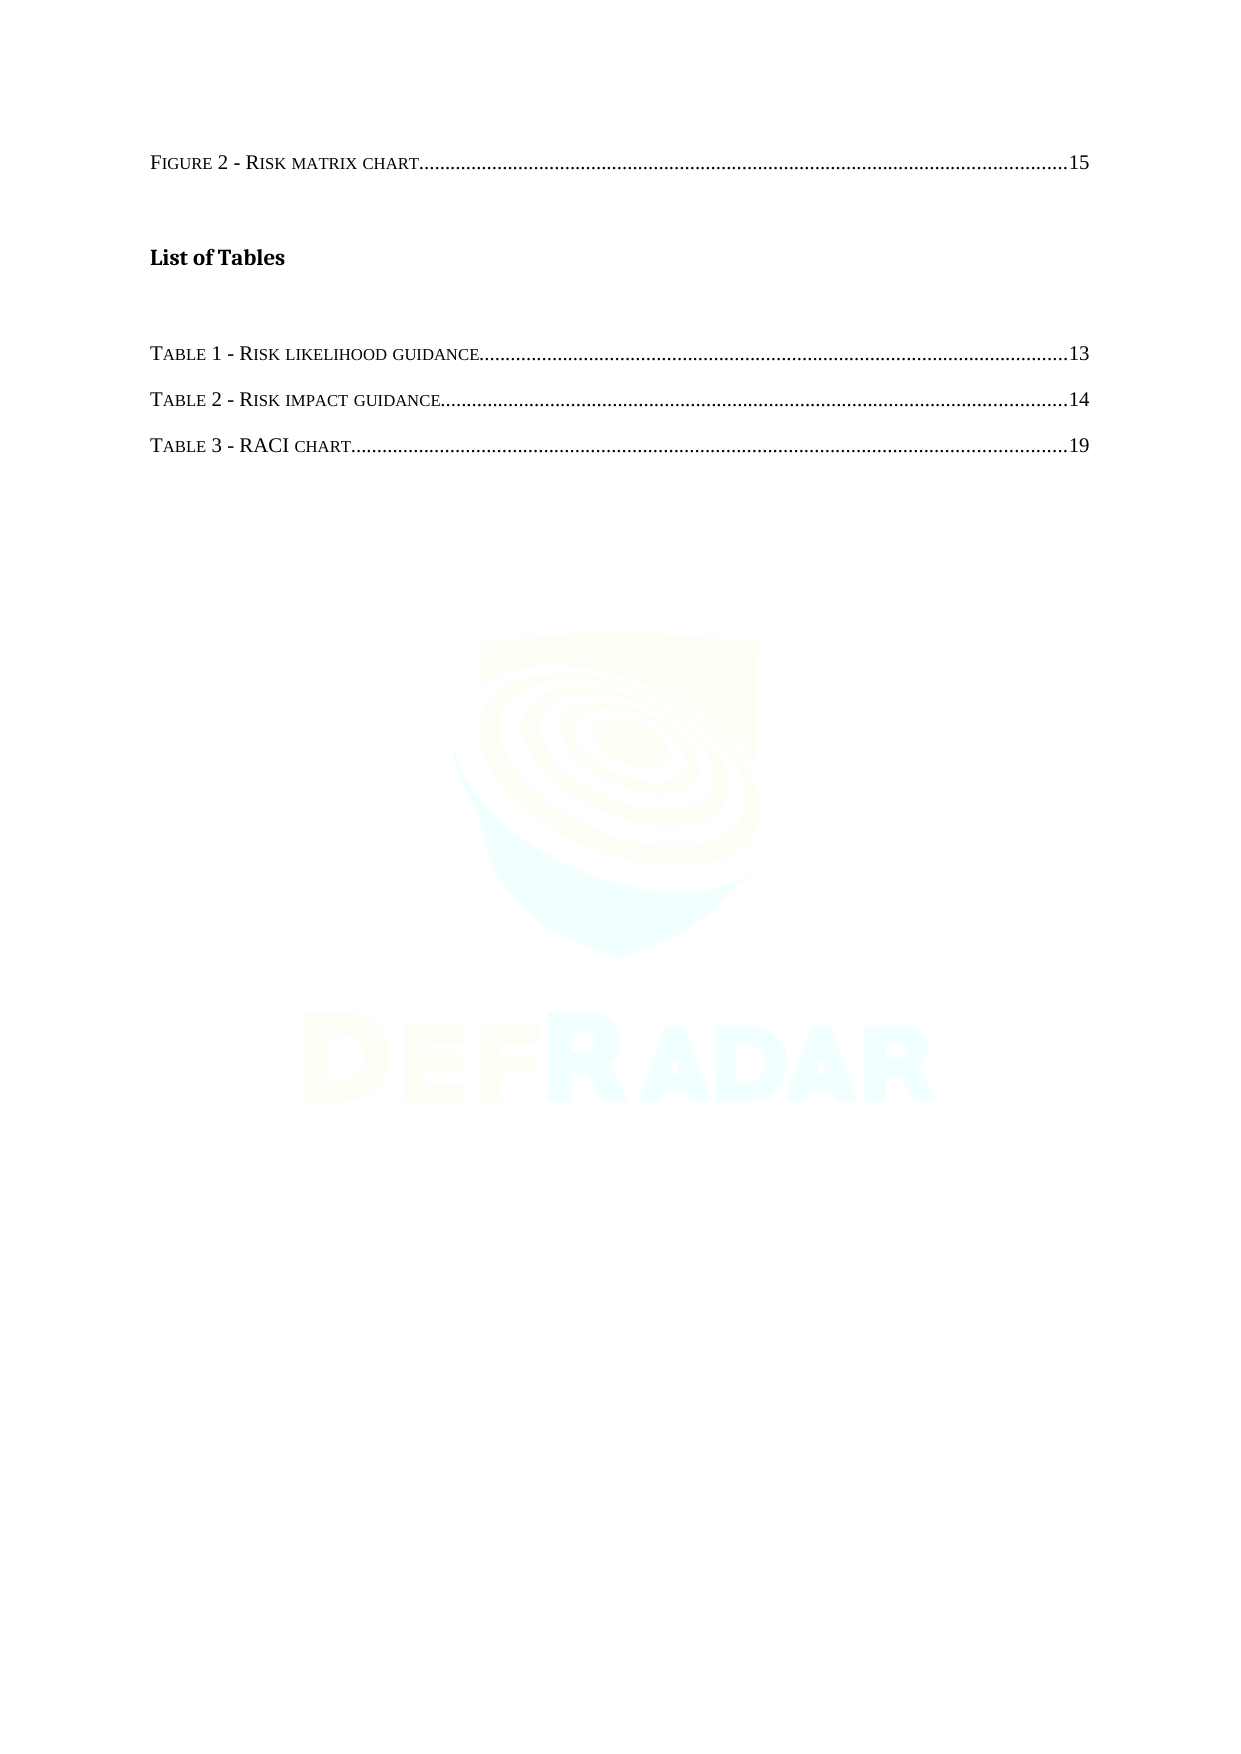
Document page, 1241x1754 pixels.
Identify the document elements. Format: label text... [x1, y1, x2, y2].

text List of Tables [150, 244, 1090, 271]
text Table 3 - RACI chart 19 [150, 433, 1090, 457]
text Table 1 - Risk likelihood guidance 13 [150, 341, 1090, 365]
text Table 2 - Risk impact guidance 14 [150, 387, 1090, 411]
text Figure 2 - Risk matrix chart 15 [150, 150, 1090, 174]
